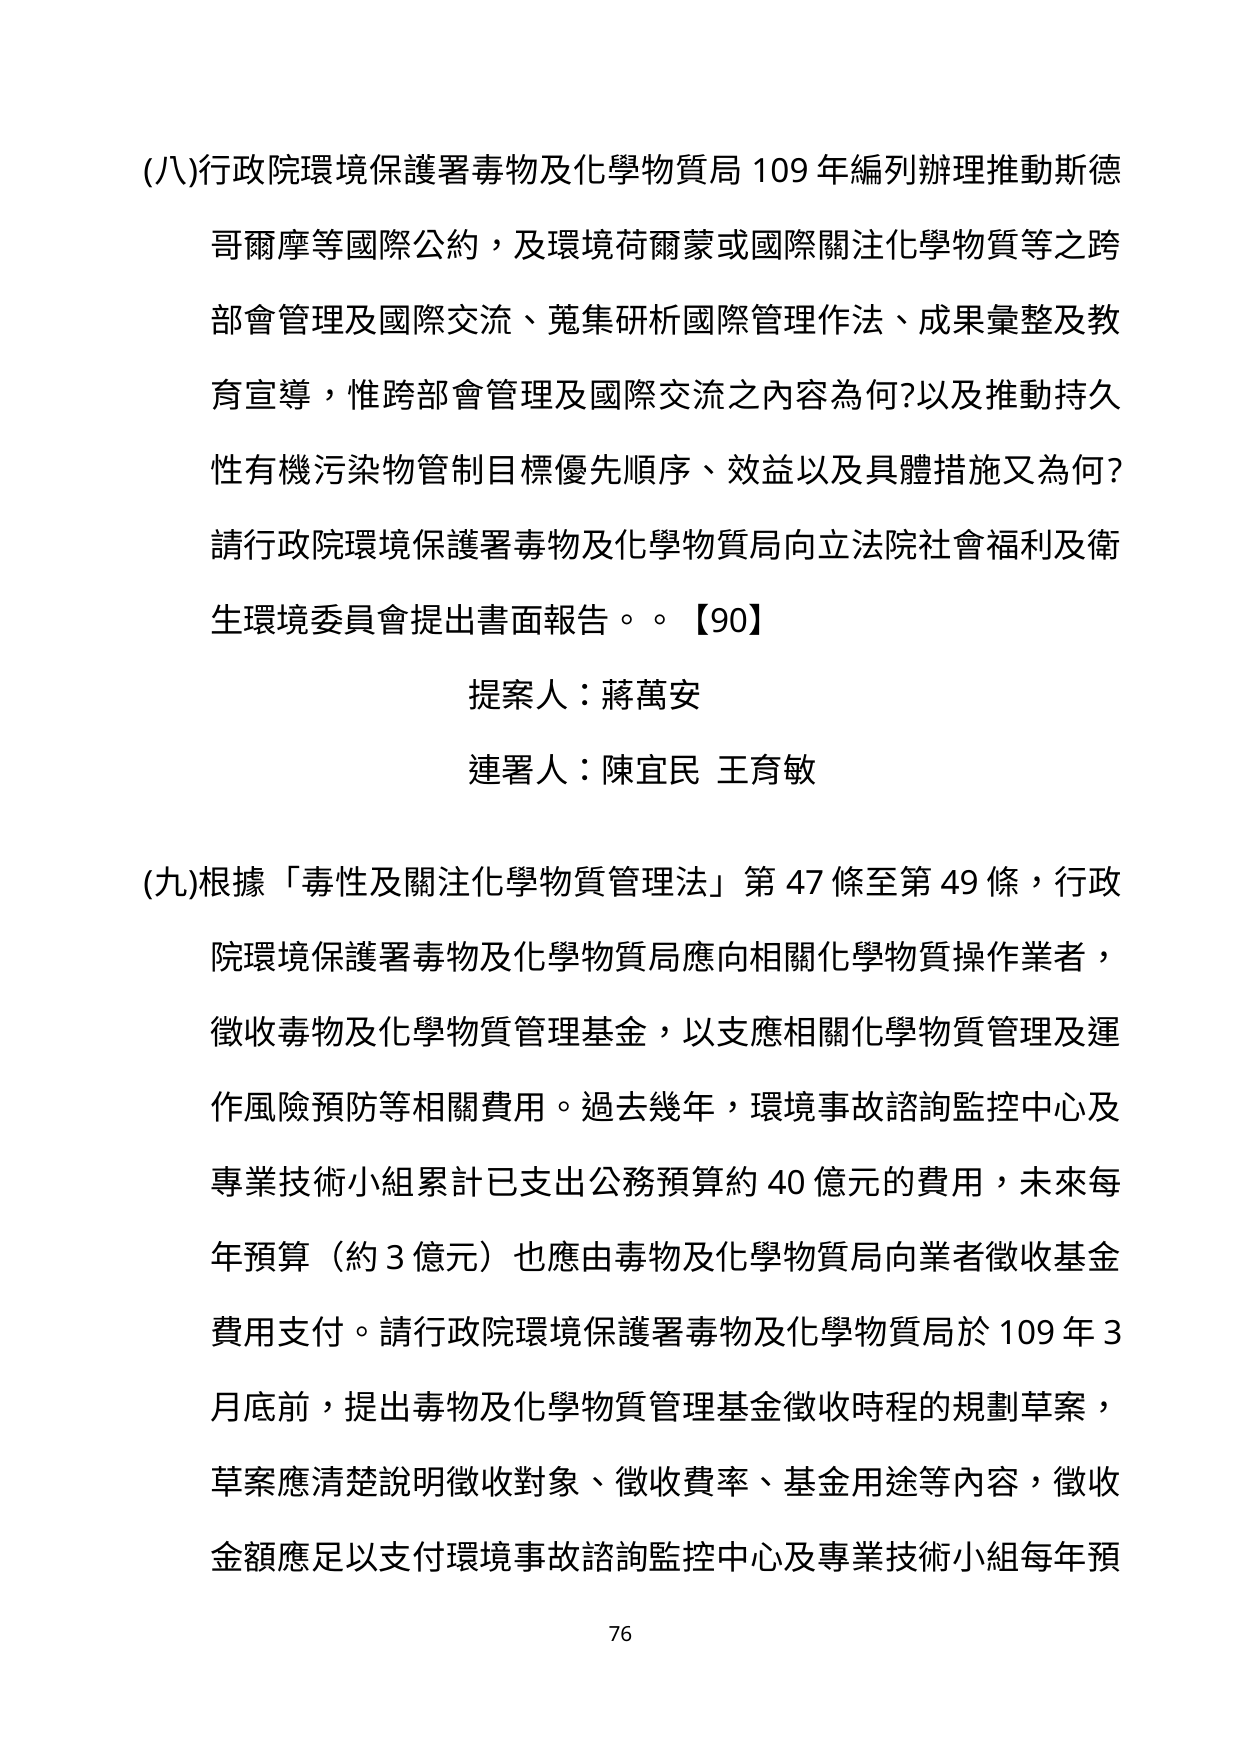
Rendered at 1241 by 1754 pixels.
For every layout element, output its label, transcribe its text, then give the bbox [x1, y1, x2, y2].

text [143, 843, 1122, 1593]
text 連署人：陳宜民 王育敏 [468, 730, 1122, 805]
text 提案人：蔣萬安 [468, 655, 1122, 730]
text (八)行政院環境保護署毒物及化學物質局109年編列辦理推動斯德哥爾摩等國際公約，及環境荷爾蒙或國際關注化學物質等之跨部會管理及國際交流、蒐集研析國際管理作法、成果彙整及教育宣導，惟跨部會管理及國際交流之內容為何?以及推動持久性有機污染物管制目標優先順序、效益以及具體措施又為何?請行政院環境保護署毒物及化學物質局向立法院社會福利及衛生環境委員會提出書面報告。。【90】 [143, 130, 1122, 655]
